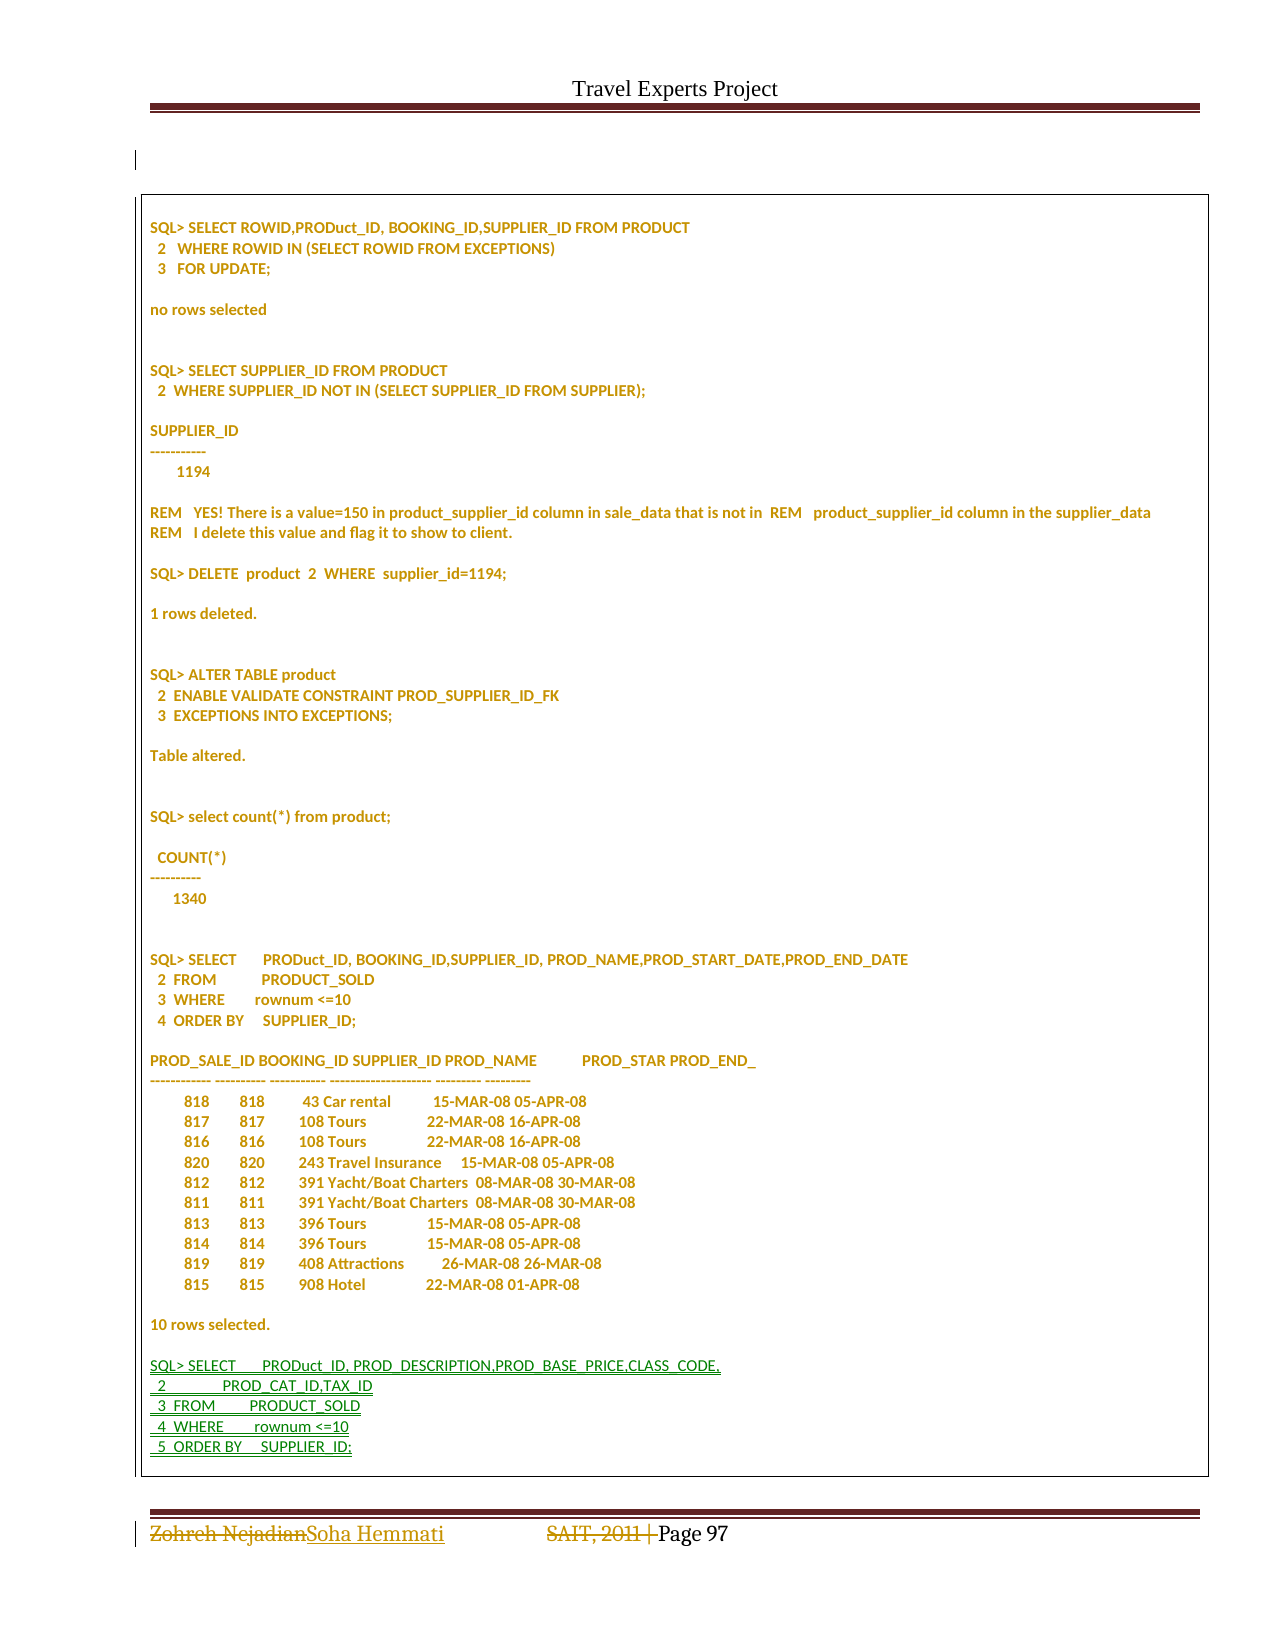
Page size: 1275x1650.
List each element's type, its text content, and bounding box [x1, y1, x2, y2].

text SQL> SELECT PRODuct_ID, BOOKING_ID,SUPPLIER_ID, PROD_NAME,PROD_START_DATE,PROD_END_DATE [150, 949, 1200, 969]
text 1194 [150, 461, 1200, 482]
text 1340 [150, 888, 1200, 908]
text 817 817 108 Tours 22-MAR-08 16-APR-08 [150, 1111, 1200, 1132]
text 815 815 908 Hotel 22-MAR-08 01-APR-08 [150, 1274, 1200, 1294]
text COUNT(*) [150, 847, 1200, 868]
text 4 ORDER BY SUPPLIER_ID; [150, 1010, 1200, 1030]
text 1 rows deleted. [150, 603, 1200, 624]
text SQL> SELECT SUPPLIER_ID FROM PRODUCT [150, 360, 1200, 380]
text 820 820 243 Travel Insurance 15-MAR-08 05-APR-08 [150, 1152, 1200, 1172]
text 2 WHERE SUPPLIER_ID NOT IN (SELECT SUPPLIER_ID FROM SUPPLIER); [150, 380, 1200, 400]
text 814 814 396 Tours 15-MAR-08 05-APR-08 [150, 1233, 1200, 1253]
text 2 ENABLE VALIDATE CONSTRAINT PROD_SUPPLIER_ID_FK [150, 685, 1200, 705]
text 813 813 396 Tours 15-MAR-08 05-APR-08 [150, 1213, 1200, 1233]
text no rows selected [150, 299, 1200, 319]
text 819 819 408 Attractions 26-MAR-08 26-MAR-08 [150, 1253, 1200, 1274]
text SQL> ALTER TABLE product [150, 664, 1200, 685]
text 818 818 43 Car rental 15-MAR-08 05-APR-08 [150, 1091, 1200, 1111]
text REM YES! There is a value=150 in product_supplier_id column in sale_data that is not in REM product_supplier_id column in the supplier_data [150, 502, 1200, 522]
text 10 rows selected. [150, 1314, 1200, 1335]
text SQL> select count(*) from product; [150, 807, 1200, 827]
text ---------- [150, 868, 1200, 888]
text 3 FOR UPDATE; [150, 258, 1200, 278]
text SQL> DELETE product 2 WHERE supplier_id=1194; [150, 563, 1200, 583]
text 816 816 108 Tours 22-MAR-08 16-APR-08 [150, 1132, 1200, 1152]
text SQL> SELECT ROWID,PRODuct_ID, BOOKING_ID,SUPPLIER_ID FROM PRODUCT [150, 218, 1200, 238]
text PROD_SALE_ID BOOKING_ID SUPPLIER_ID PROD_NAME PROD_STAR PROD_END_ [150, 1050, 1200, 1071]
text 2 WHERE ROWID IN (SELECT ROWID FROM EXCEPTIONS) [150, 238, 1200, 258]
text 3 WHERE rownum <=10 [150, 989, 1200, 1010]
text 812 812 391 Yacht/Boat Charters 08-MAR-08 30-MAR-08 [150, 1172, 1200, 1193]
text ----------- [150, 441, 1200, 461]
text 3 EXCEPTIONS INTO EXCEPTIONS; [150, 705, 1200, 725]
text 2 FROM PRODUCT_SOLD [150, 969, 1200, 989]
text 811 811 391 Yacht/Boat Charters 08-MAR-08 30-MAR-08 [150, 1193, 1200, 1213]
text Table altered. [150, 746, 1200, 766]
text REM I delete this value and flag it to show to client. [150, 522, 1200, 543]
text SUPPLIER_ID [150, 421, 1200, 441]
text ------------ ---------- ----------- -------------------- --------- --------- [150, 1071, 1200, 1091]
